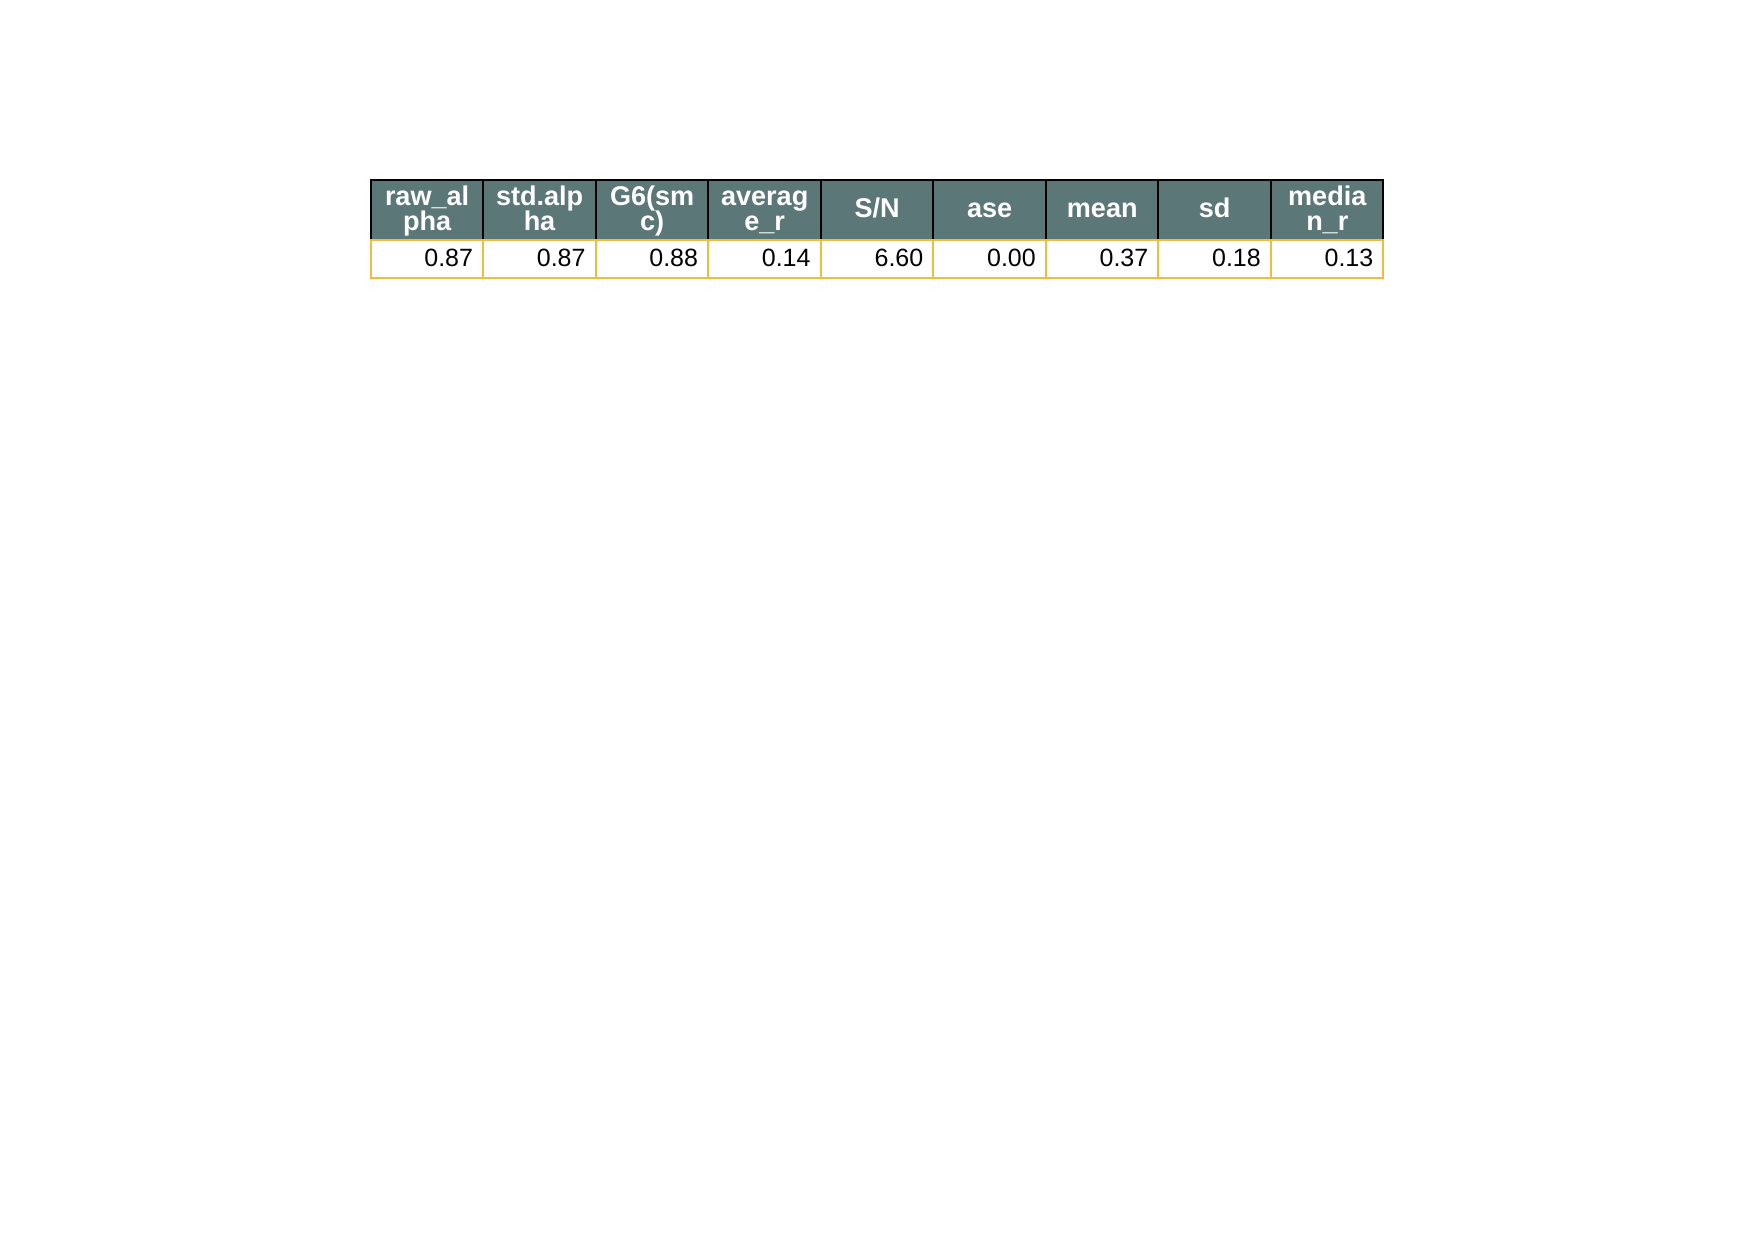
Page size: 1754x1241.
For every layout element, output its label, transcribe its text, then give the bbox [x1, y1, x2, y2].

table_cell 0.88 [597, 241, 707, 277]
table_header G6(smc) [597, 181, 707, 239]
table_header raw_alpha [372, 181, 482, 239]
table_header ase [934, 181, 1045, 239]
table_cell 0.14 [709, 241, 820, 277]
table_cell 0.87 [372, 241, 482, 277]
table_header average_r [709, 181, 820, 239]
table_cell 0.37 [1047, 241, 1157, 277]
table_header S/N [822, 181, 932, 239]
table_cell 0.18 [1159, 241, 1270, 277]
table_header std.alpha [484, 181, 595, 239]
table_cell 0.00 [934, 241, 1045, 277]
table_header median_r [1272, 181, 1382, 239]
table_header sd [1159, 181, 1270, 239]
table_cell 0.87 [484, 241, 595, 277]
table_header mean [1047, 181, 1157, 239]
table_cell 0.13 [1272, 241, 1382, 277]
table_cell 6.60 [822, 241, 932, 277]
